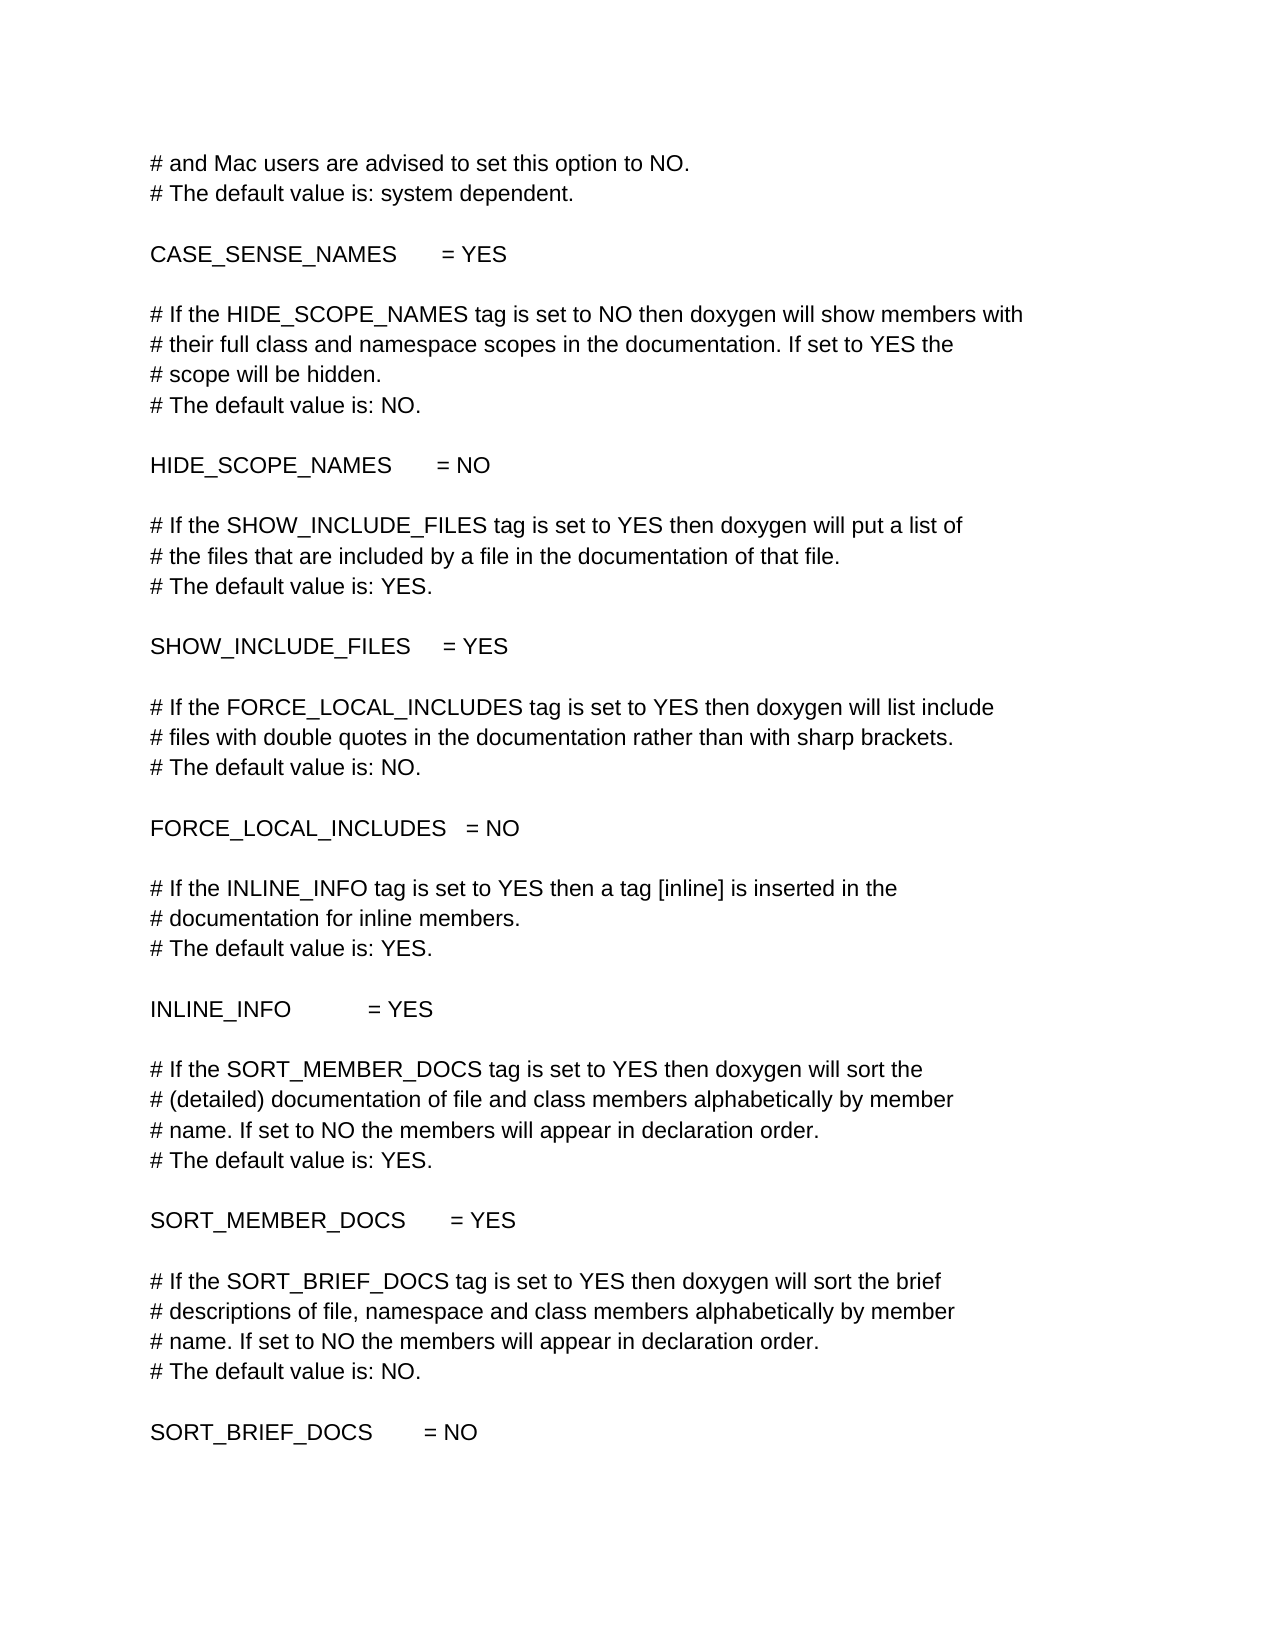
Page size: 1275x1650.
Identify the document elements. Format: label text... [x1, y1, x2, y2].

text # descriptions of file, namespace and class members alphabetically by member [150, 1298, 1125, 1324]
text # If the SORT_MEMBER_DOCS tag is set to YES then doxygen will sort the [150, 1056, 1125, 1083]
text # and Mac users are advised to set this option to NO. [150, 150, 1125, 176]
text # (detailed) documentation of file and class members alphabetically by member [150, 1086, 1125, 1113]
text # The default value is: NO. [150, 754, 1125, 781]
text # The default value is: NO. [150, 1358, 1125, 1385]
text # name. If set to NO the members will appear in declaration order. [150, 1117, 1125, 1143]
text INLINE_INFO = YES [150, 996, 1125, 1022]
text # The default value is: YES. [150, 573, 1125, 599]
text # scope will be hidden. [150, 361, 1125, 388]
text # If the SHOW_INCLUDE_FILES tag is set to YES then doxygen will put a list of [150, 512, 1125, 539]
text # The default value is: NO. [150, 392, 1125, 418]
text SORT_MEMBER_DOCS = YES [150, 1207, 1125, 1234]
text # files with double quotes in the documentation rather than with sharp brackets. [150, 724, 1125, 750]
text # If the INLINE_INFO tag is set to YES then a tag [inline] is inserted in the [150, 875, 1125, 901]
text # The default value is: YES. [150, 935, 1125, 962]
text # their full class and namespace scopes in the documentation. If set to YES the [150, 331, 1125, 358]
text FORCE_LOCAL_INCLUDES = NO [150, 814, 1125, 841]
text # documentation for inline members. [150, 905, 1125, 932]
text # The default value is: system dependent. [150, 180, 1125, 207]
text # If the FORCE_LOCAL_INCLUDES tag is set to YES then doxygen will list include [150, 694, 1125, 720]
text # name. If set to NO the members will appear in declaration order. [150, 1328, 1125, 1354]
text # If the SORT_BRIEF_DOCS tag is set to YES then doxygen will sort the brief [150, 1268, 1125, 1294]
text HIDE_SCOPE_NAMES = NO [150, 452, 1125, 478]
text SHOW_INCLUDE_FILES = YES [150, 633, 1125, 660]
text # The default value is: YES. [150, 1147, 1125, 1173]
text SORT_BRIEF_DOCS = NO [150, 1419, 1125, 1445]
text # If the HIDE_SCOPE_NAMES tag is set to NO then doxygen will show members with [150, 301, 1125, 327]
text CASE_SENSE_NAMES = YES [150, 241, 1125, 267]
text # the files that are included by a file in the documentation of that file. [150, 543, 1125, 569]
